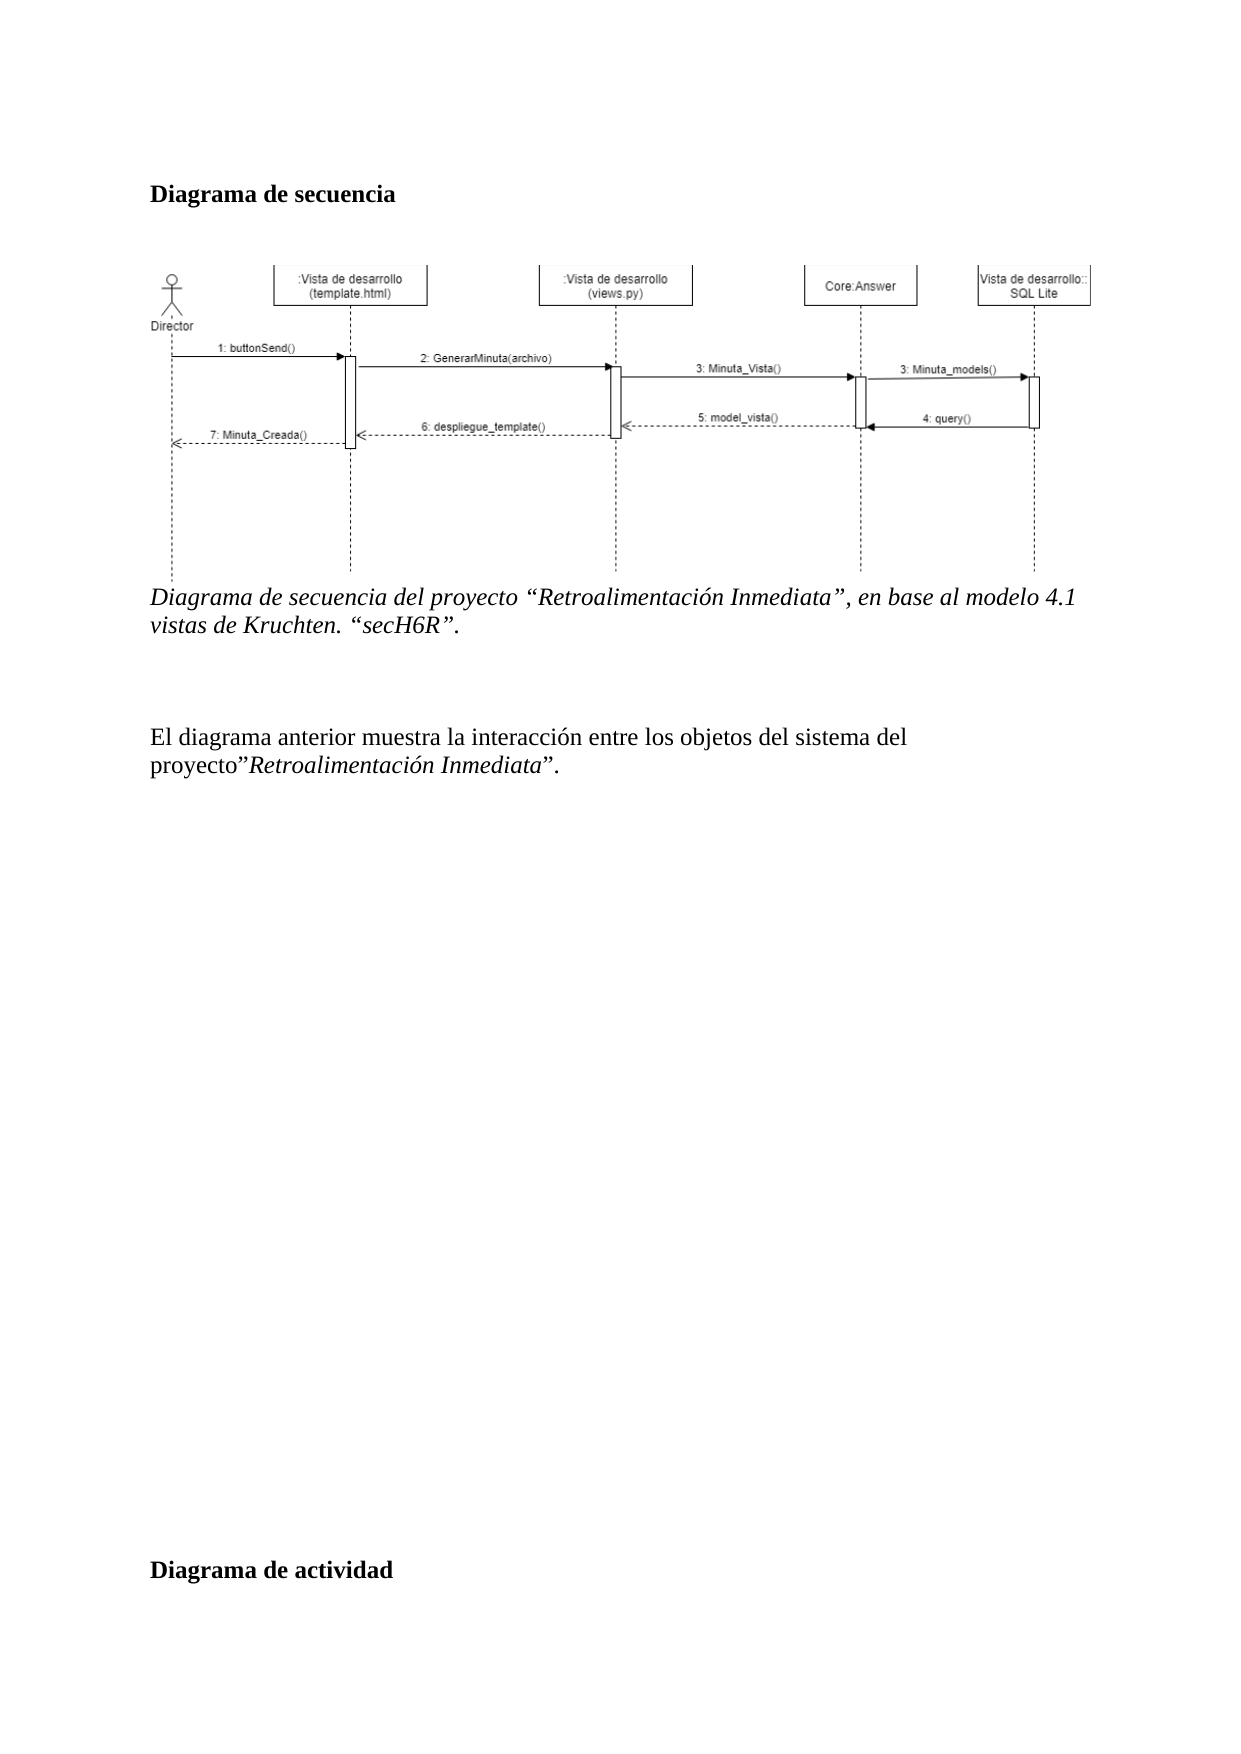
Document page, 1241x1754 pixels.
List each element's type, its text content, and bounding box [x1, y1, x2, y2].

picture [150, 265, 1091, 582]
text Diagrama de secuencia del proyecto “Retroalimentación Inmediata”, en base al modelo 4.1 vistas de Kruchten. “secH6R”. [150, 582, 1090, 639]
text El diagrama anterior muestra la interacción entre los objetos del sistema del proyecto”Retroalimentación Inmediata”. [150, 722, 1090, 779]
text Diagrama de secuencia [150, 179, 1090, 207]
text Diagrama de actividad [150, 1555, 1090, 1584]
